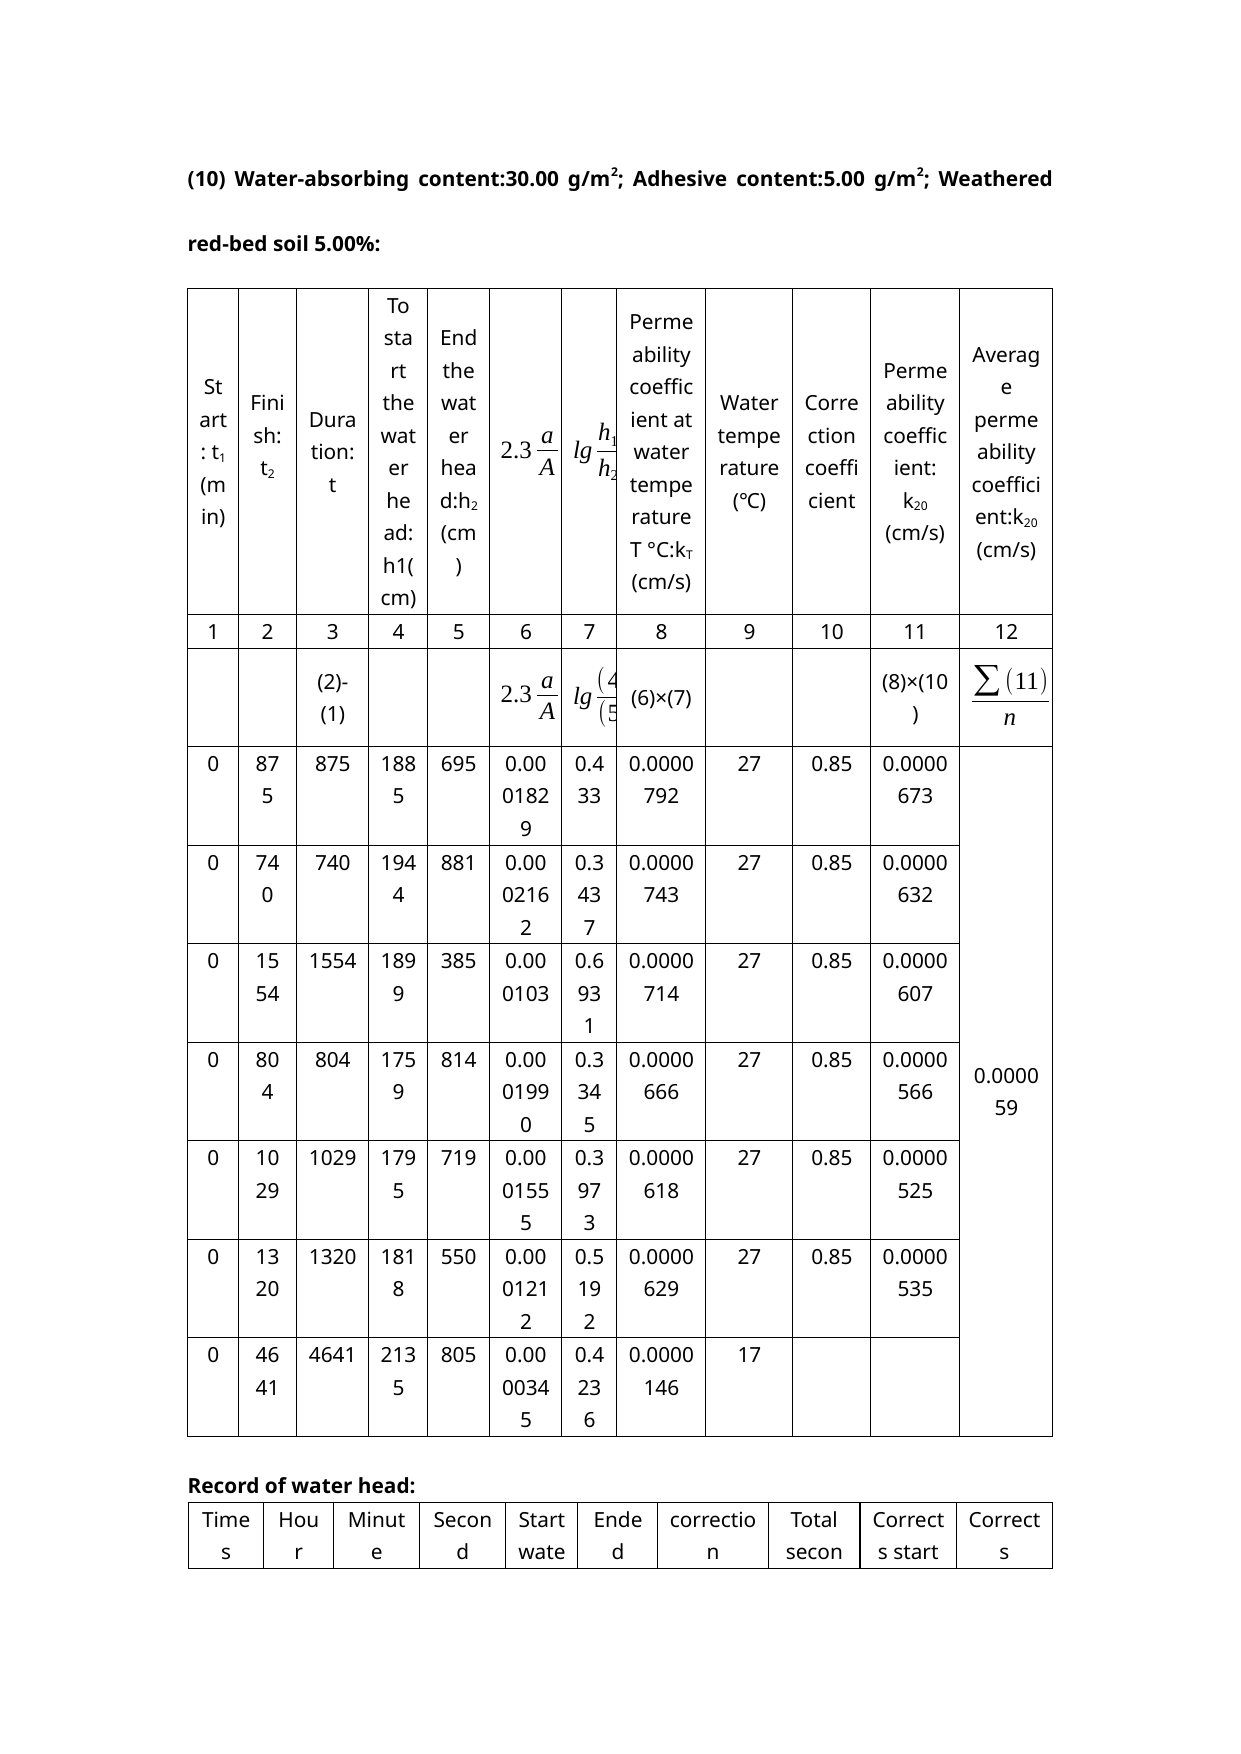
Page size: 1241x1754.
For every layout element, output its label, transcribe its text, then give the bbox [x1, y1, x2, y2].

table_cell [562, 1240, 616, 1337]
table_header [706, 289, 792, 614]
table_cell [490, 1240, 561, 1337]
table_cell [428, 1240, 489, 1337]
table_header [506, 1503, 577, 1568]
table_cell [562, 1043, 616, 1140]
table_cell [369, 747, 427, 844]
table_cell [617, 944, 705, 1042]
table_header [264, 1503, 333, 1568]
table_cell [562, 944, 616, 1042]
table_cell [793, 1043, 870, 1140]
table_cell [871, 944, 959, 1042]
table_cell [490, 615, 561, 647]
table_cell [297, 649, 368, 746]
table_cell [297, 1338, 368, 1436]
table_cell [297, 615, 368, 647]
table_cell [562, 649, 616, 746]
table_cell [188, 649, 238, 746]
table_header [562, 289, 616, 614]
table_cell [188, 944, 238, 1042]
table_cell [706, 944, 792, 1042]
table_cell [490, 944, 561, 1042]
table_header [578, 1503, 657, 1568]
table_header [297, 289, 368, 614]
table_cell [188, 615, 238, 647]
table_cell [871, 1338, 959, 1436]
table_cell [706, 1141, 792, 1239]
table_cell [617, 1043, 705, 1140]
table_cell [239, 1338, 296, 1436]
text Record of water head: [187, 1469, 1053, 1502]
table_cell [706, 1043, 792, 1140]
subtitle (10) Water-absorbing content:30.00 g/m2; Adhesive content:5.00 g/m2; Weathered red-bed soil 5.00%: [187, 162, 1053, 259]
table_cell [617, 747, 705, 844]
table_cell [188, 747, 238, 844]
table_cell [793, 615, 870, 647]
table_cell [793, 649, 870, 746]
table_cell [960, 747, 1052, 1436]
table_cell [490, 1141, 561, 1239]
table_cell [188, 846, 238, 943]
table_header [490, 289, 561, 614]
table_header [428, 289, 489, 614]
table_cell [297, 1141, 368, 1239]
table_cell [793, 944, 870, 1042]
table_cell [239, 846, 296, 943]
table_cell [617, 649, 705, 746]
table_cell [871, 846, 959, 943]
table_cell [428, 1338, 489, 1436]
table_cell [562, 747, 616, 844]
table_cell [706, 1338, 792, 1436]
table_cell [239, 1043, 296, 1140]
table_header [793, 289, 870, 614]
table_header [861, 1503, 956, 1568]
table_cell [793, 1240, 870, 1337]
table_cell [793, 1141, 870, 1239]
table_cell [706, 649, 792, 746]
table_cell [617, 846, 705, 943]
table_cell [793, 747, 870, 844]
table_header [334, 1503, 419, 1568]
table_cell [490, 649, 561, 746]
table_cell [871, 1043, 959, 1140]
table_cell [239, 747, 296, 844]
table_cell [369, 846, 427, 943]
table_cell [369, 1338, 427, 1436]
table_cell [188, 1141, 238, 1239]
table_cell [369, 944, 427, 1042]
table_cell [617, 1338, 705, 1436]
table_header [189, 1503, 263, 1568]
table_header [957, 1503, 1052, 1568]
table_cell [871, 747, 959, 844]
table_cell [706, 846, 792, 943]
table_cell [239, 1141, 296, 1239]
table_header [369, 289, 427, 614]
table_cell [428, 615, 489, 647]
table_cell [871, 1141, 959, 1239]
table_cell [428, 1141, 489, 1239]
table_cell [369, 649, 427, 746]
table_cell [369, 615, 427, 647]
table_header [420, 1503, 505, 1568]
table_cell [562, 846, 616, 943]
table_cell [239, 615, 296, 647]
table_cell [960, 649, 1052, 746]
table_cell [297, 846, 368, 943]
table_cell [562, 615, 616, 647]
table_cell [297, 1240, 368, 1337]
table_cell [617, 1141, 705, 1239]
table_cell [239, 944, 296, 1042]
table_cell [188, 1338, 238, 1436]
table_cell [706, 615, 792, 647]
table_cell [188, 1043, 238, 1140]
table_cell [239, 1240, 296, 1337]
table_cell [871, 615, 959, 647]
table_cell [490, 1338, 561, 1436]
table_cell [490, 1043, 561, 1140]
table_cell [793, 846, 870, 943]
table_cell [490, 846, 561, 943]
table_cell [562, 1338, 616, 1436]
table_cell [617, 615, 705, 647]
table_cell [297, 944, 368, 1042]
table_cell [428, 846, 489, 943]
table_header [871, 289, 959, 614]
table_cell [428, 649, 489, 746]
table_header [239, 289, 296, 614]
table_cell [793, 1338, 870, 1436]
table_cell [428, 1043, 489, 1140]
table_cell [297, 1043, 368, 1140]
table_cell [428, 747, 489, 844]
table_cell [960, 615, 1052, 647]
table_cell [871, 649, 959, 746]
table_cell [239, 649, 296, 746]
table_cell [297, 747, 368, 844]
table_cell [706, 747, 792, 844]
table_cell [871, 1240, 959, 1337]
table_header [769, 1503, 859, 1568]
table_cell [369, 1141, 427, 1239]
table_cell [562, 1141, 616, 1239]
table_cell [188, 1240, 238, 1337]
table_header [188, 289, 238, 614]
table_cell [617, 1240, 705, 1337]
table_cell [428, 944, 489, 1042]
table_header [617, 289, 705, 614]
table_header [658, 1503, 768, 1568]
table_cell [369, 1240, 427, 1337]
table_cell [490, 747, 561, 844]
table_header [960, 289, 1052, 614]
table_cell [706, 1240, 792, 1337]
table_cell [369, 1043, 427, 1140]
